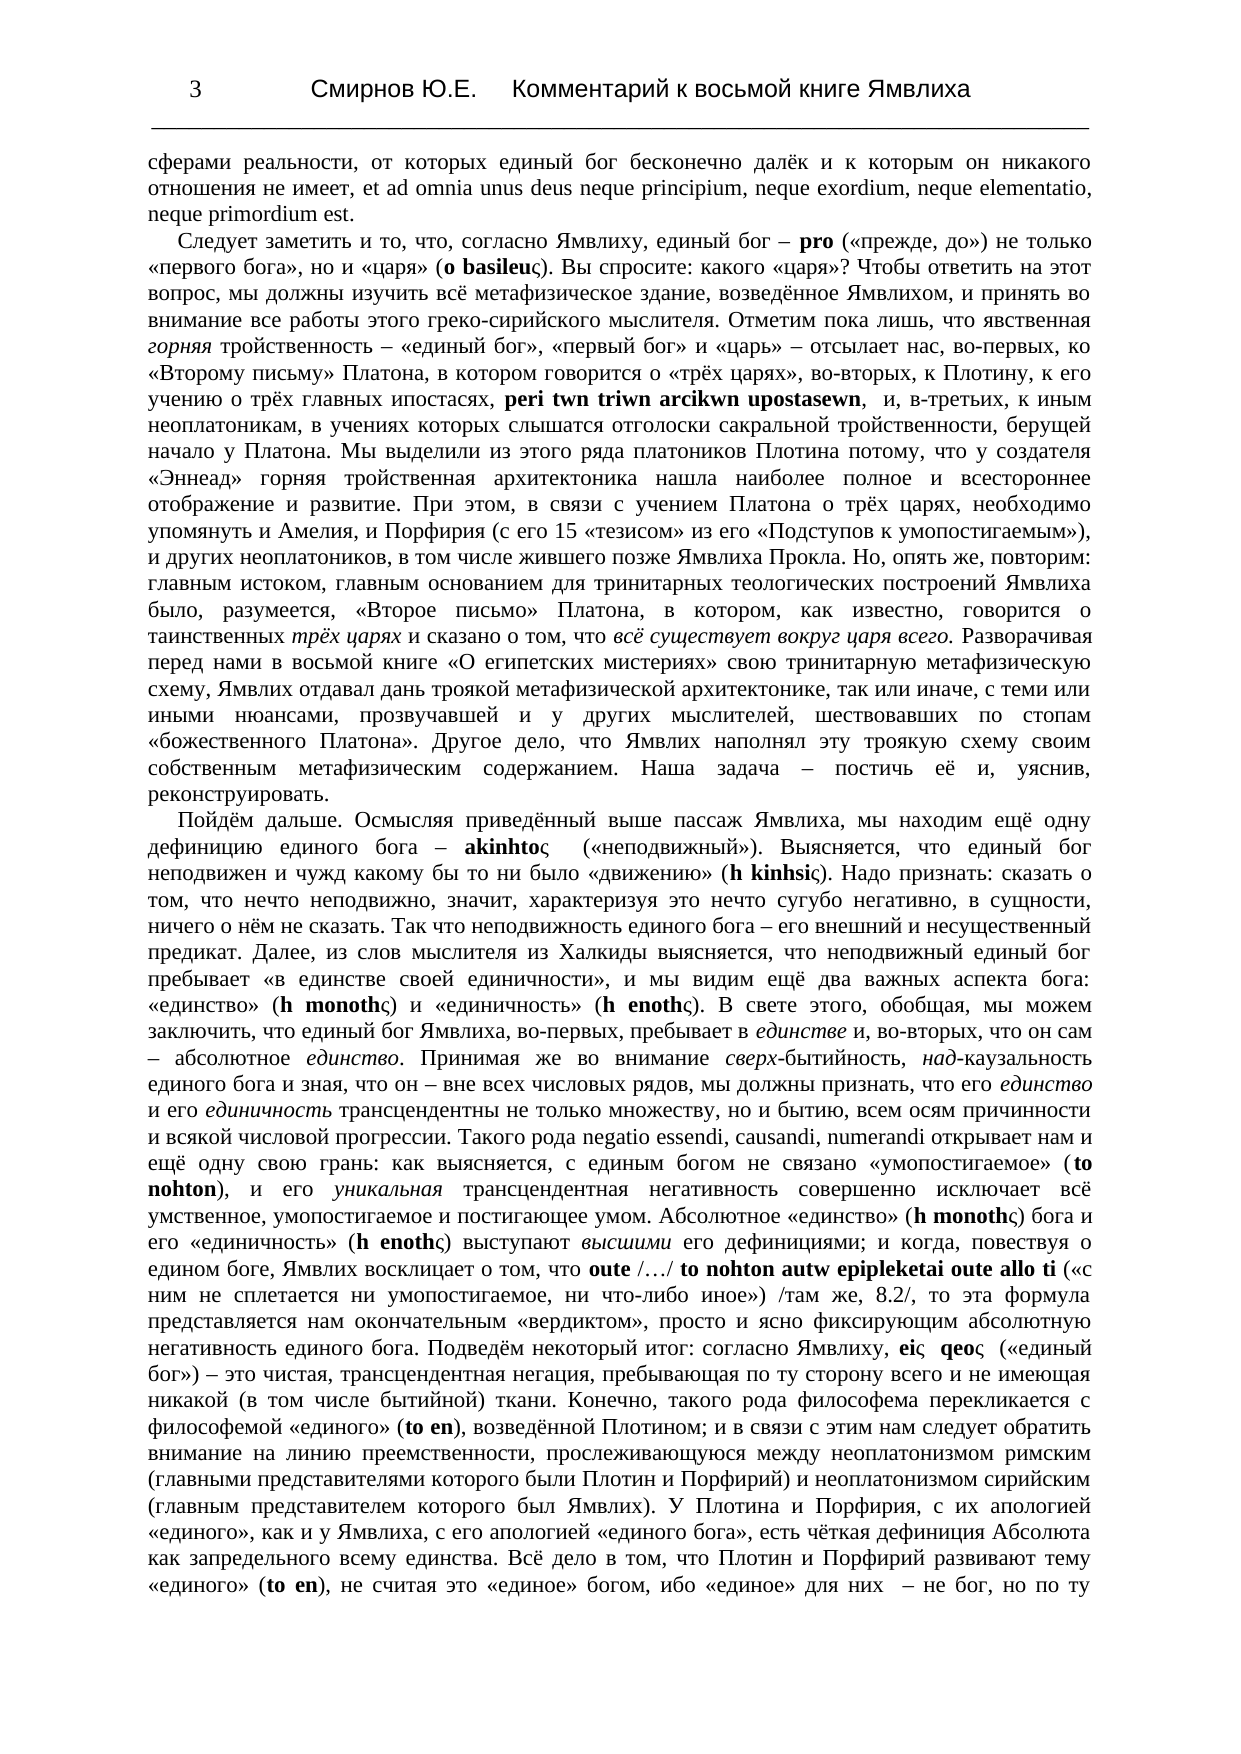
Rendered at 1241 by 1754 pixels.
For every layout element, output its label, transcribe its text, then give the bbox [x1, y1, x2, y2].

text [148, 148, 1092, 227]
text Следует заметить и то, что, согласно Ямвлиху, единый бог – pro («прежде, до») не только «первого бога», но и «царя» (o basileuς). Вы спросите: какого «царя»? Чтобы ответить на этот вопрос, мы должны изучить всё метафизическое здание, возведённое Ямвлихом, и принять во внимание все работы этого греко-сирийского мыслителя. Отметим пока лишь, что явственная горняя тройственность – «единый бог», «первый бог» и «царь» – отсылает нас, во-первых, ко «Второму письму» Платона, в котором говорится о «трёх царях», во-вторых, к Плотину, к его учению о трёх главных ипостасях, peri twn triwn arcikwn upostasewn, и, в-третьих, к иным неоплатоникам, в учениях которых слышатся отголоски сакральной тройственности, берущей начало у Платона. Мы выделили из этого ряда платоников Плотина потому, что у создателя «Эннеад» горняя тройственная архитектоника нашла наиболее полное и всестороннее отображение и развитие. При этом, в связи с учением Платона о трёх царях, необходимо упомянуть и Амелия, и Порфирия (с его 15 «тезисом» из его «Подступов к умопостигаемым»), и других неоплатоников, в том числе жившего позже Ямвлиха Прокла. Но, опять же, повторим: главным истоком, главным основанием для тринитарных теологических построений Ямвлиха было, разумеется, «Второе письмо» Платона, в котором, как известно, говорится о таинственных трёх царях и сказано о том, что всё существует вокруг царя всего. Разворачивая перед нами в восьмой книге «О египетских мистериях» свою тринитарную метафизическую схему, Ямвлих отдавал дань троякой метафизической архитектонике, так или иначе, с теми или иными нюансами, прозвучавшей и у других мыслителей, шествовавших по стопам «божественного Платона». Другое дело, что Ямвлих наполнял эту троякую схему своим собственным метафизическим содержанием. Наша задача – постичь её и, уяснив, реконструировать. [148, 227, 1092, 807]
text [148, 807, 1092, 1597]
